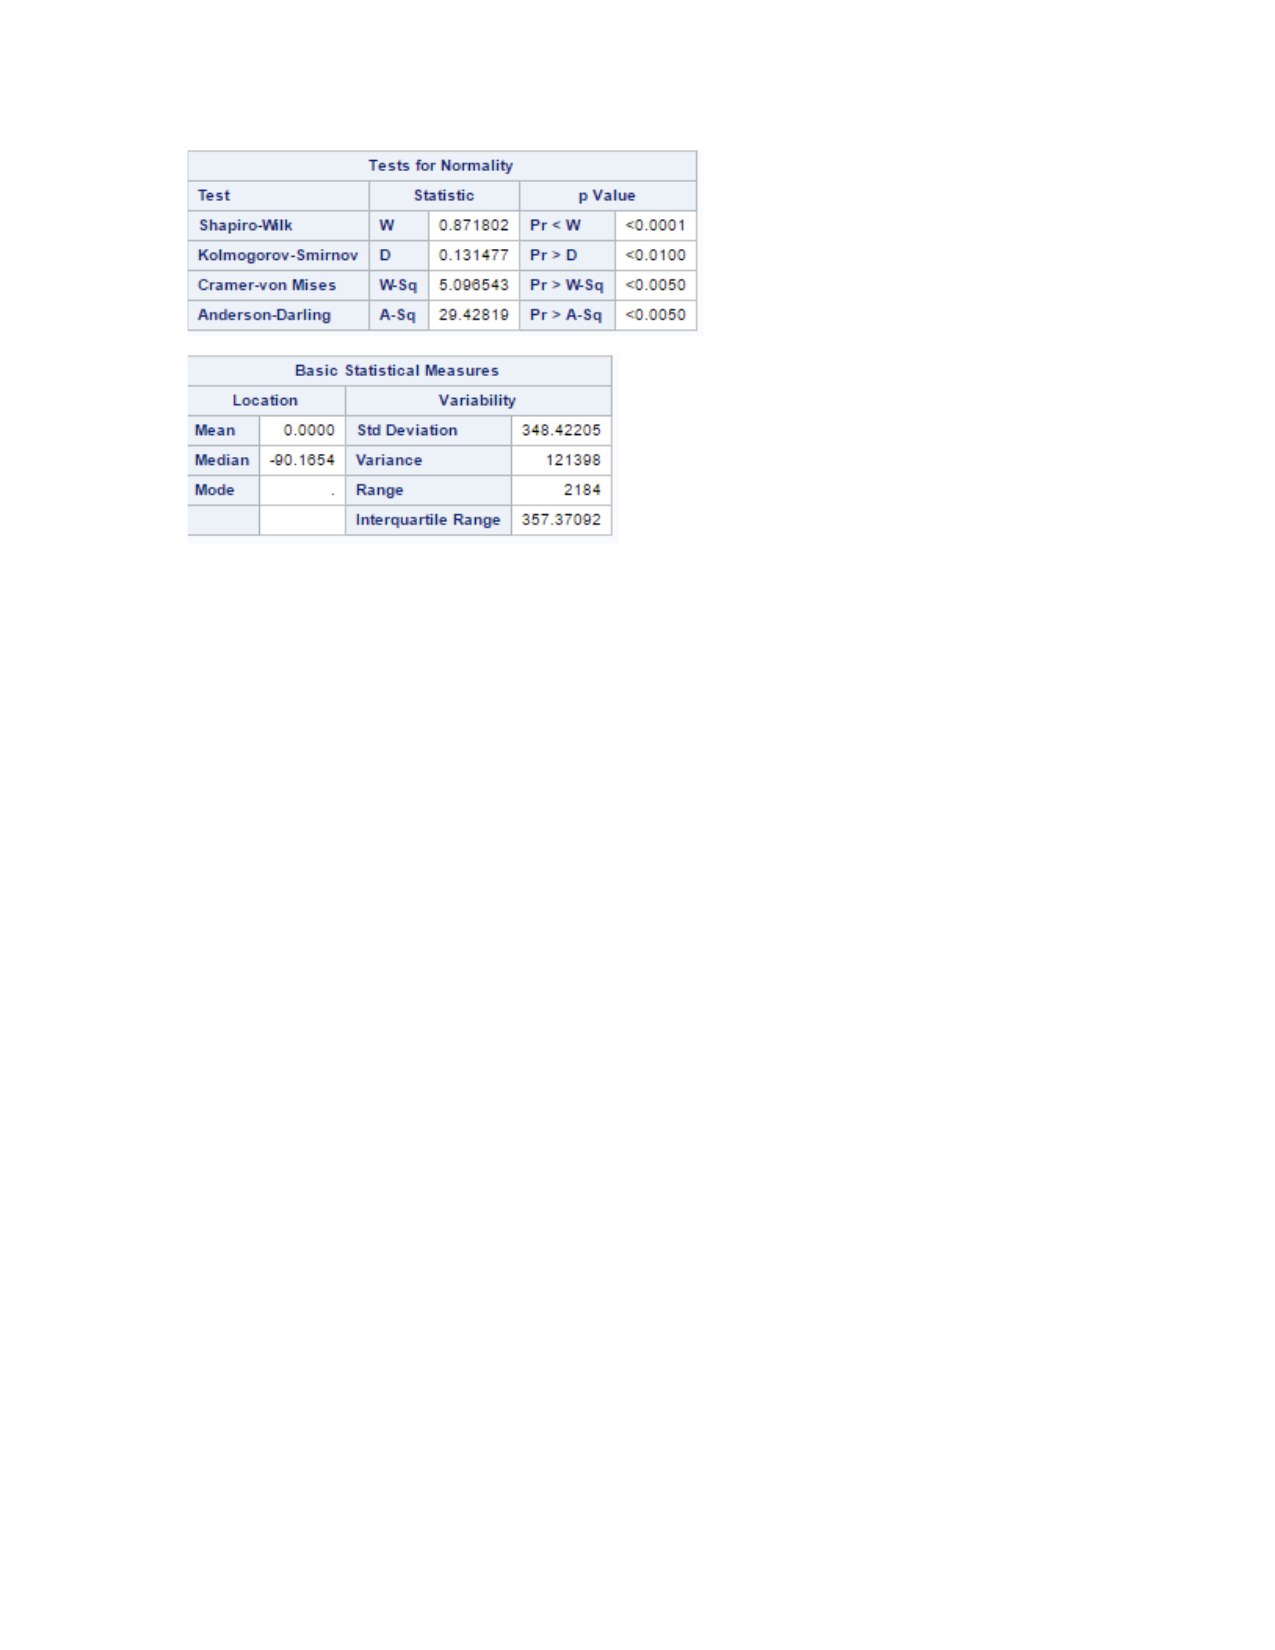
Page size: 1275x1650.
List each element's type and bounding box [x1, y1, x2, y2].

picture [187, 354, 619, 544]
picture [187, 150, 704, 336]
